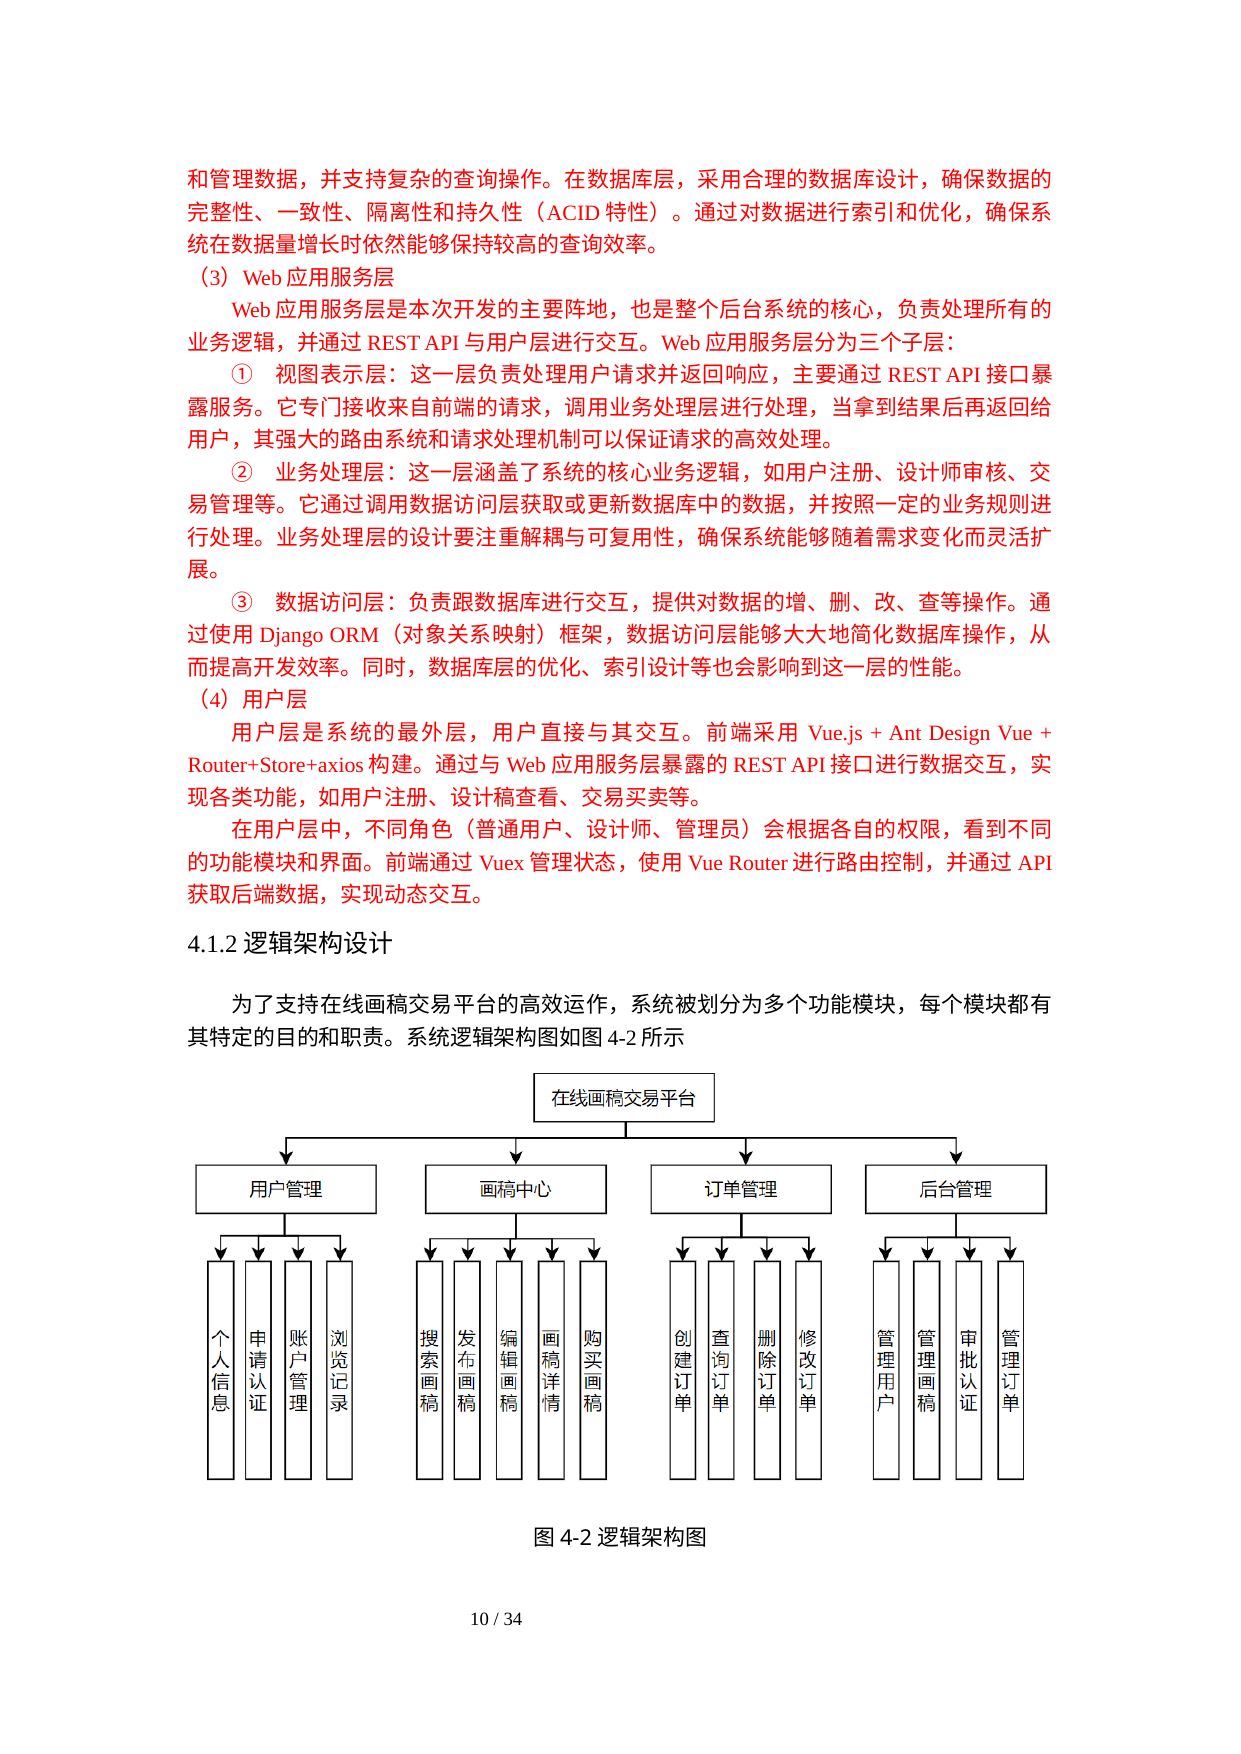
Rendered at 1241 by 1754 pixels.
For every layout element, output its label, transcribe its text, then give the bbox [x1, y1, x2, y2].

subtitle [187, 162, 1053, 259]
list 视图表示层：这一层负责处理用户请求并返回响应，主要通过REST API接口暴露服务。它专门接收来自前端的请求，调用业务处理层进行处理，当拿到结果后再返回给用户，其强大的路由系统和请求处理机制可以保证请求的高效处理。 [187, 357, 1053, 454]
subtitle Web应用服务层是本次开发的主要阵地，也是整个后台系统的核心，负责处理所有的业务逻辑，并通过REST API与用户层进行交互。Web应用服务层分为三个子层： [187, 292, 1053, 357]
picture [187, 1064, 1053, 1490]
subtitle 用户层是系统的最外层，用户直接与其交互。前端采用Vue.js + Ant Design Vue + Router+Store+axios构建。通过与Web应用服务层暴露的REST API接口进行数据交互，实现各类功能，如用户注册、设计稿查看、交易买卖等。 [187, 714, 1053, 812]
text （4）用户层 [187, 682, 1053, 714]
list 业务处理层：这一层涵盖了系统的核心业务逻辑，如用户注册、设计师审核、交易管理等。它通过调用数据访问层获取或更新数据库中的数据，并按照一定的业务规则进行处理。业务处理层的设计要注重解耦与可复用性，确保系统能够随着需求变化而灵活扩展。 [187, 454, 1053, 584]
subtitle 在用户层中，不同角色（普通用户、设计师、管理员）会根据各自的权限，看到不同的功能模块和界面。前端通过Vuex管理状态，使用Vue Router进行路由控制，并通过API获取后端数据，实现动态交互。 [187, 812, 1053, 909]
text 图4-2 逻辑架构图 [187, 1519, 1053, 1552]
subtitle 为了支持在线画稿交易平台的高效运作，系统被划分为多个功能模块，每个模块都有其特定的目的和职责。系统逻辑架构图如图4-2所示 [187, 987, 1053, 1052]
text （3）Web应用服务层 [187, 259, 1053, 292]
text 4.1.2 逻辑架构设计 [187, 909, 1053, 974]
list 数据访问层：负责跟数据库进行交互，提供对数据的增、删、改、查等操作。通过使用Django ORM（对象关系映射）框架，数据访问层能够大大地简化数据库操作，从而提高开发效率。同时，数据库层的优化、索引设计等也会影响到这一层的性能。 [187, 584, 1053, 682]
